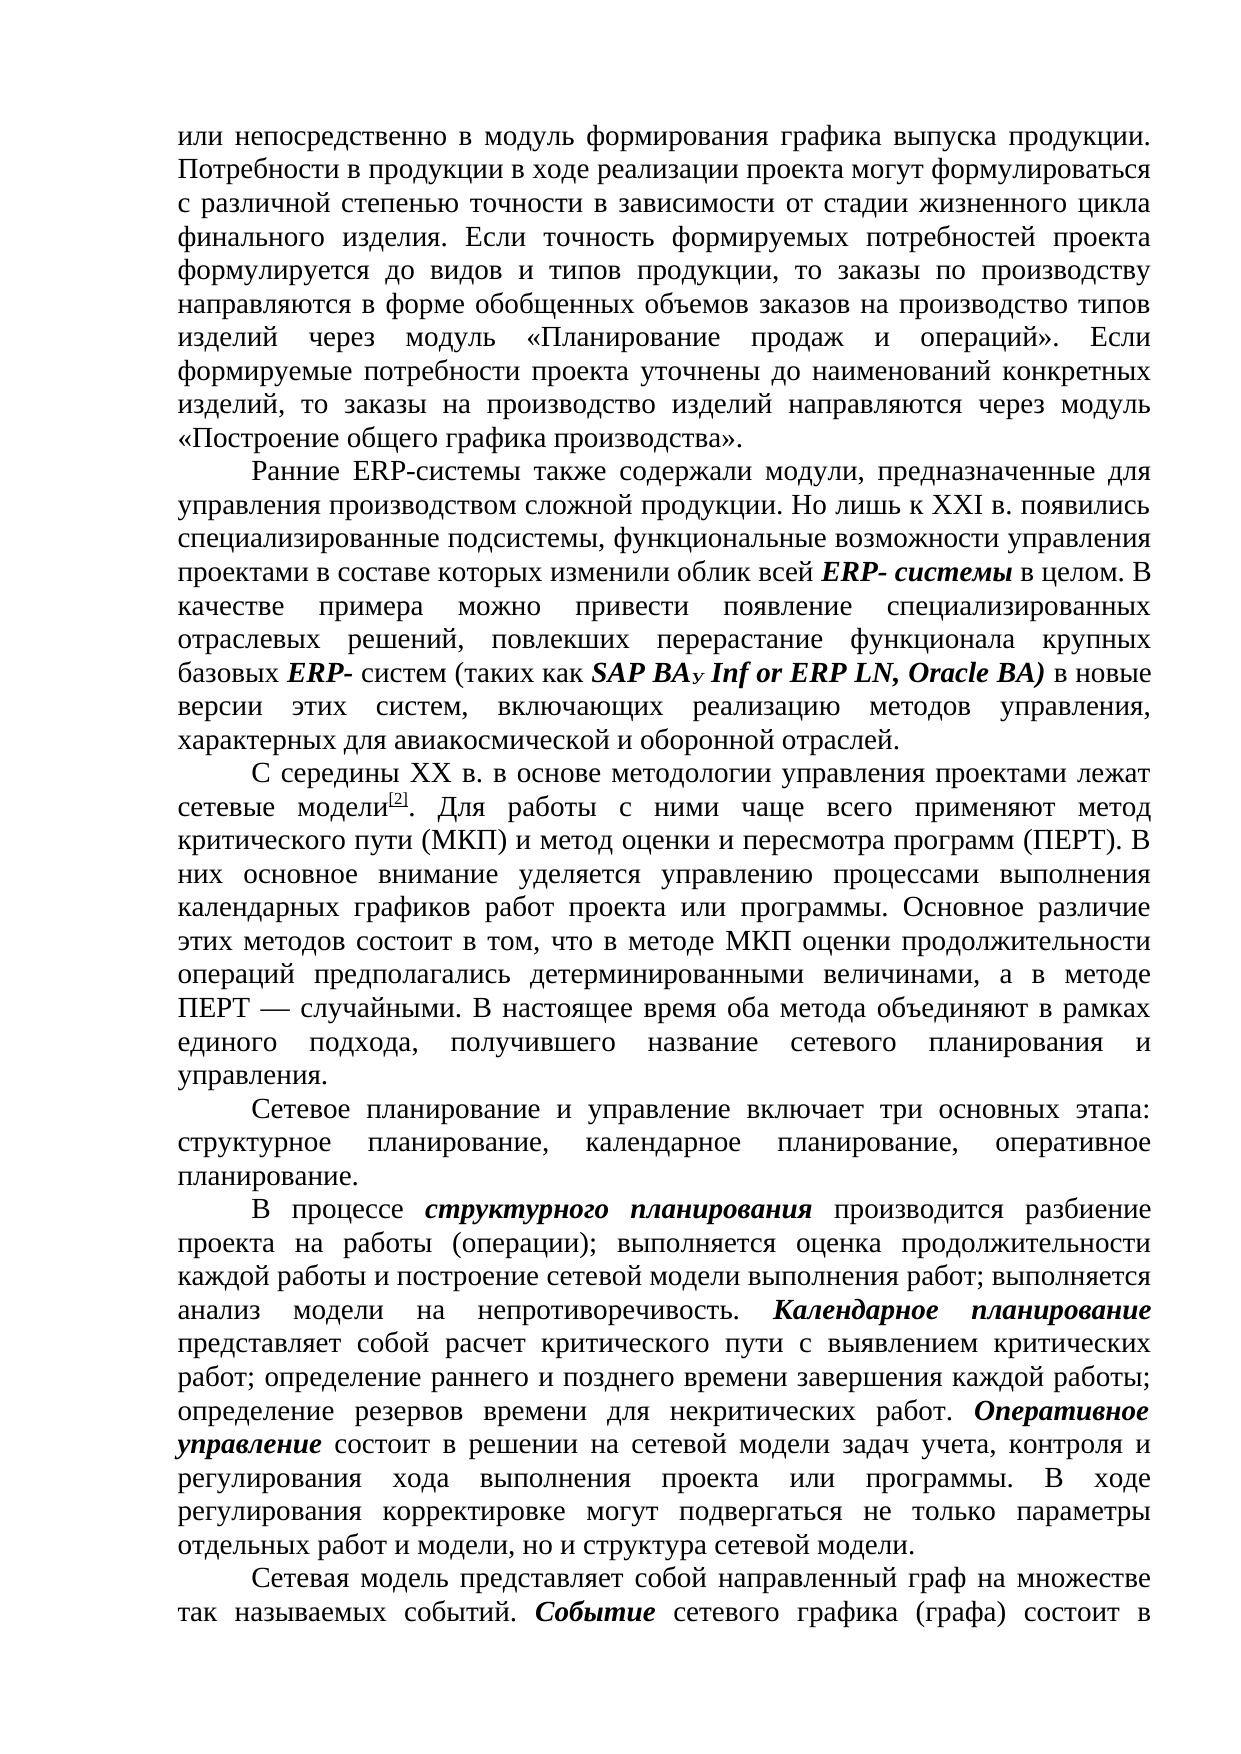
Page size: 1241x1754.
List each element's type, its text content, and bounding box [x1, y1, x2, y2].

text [177, 1560, 1152, 1627]
text Сетевое планирование и управление включает три основных этапа: структурное планирование, календарное планирование, оперативное планирование. [177, 1091, 1152, 1191]
text В процессе структурного планирования производится разбиение проекта на работы (операции); выполняется оценка продолжительности каждой работы и построение сетевой модели выполнения работ; выполняется анализ модели на непротиворечивость. Календарное планирование представляет собой расчет критического пути с выявлением критических работ; определение раннего и позднего времени завершения каждой работы; определение резервов времени для некритических работ. Оперативное управление состоит в решении на сетевой модели задач учета, контроля и регулирования хода выполнения проекта или программы. В ходе регулирования корректировке могут подвергаться не только параметры отдельных работ и модели, но и структура сетевой модели. [177, 1191, 1152, 1560]
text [177, 118, 1152, 453]
text С середины XX в. в основе методологии управления проектами лежат сетевые модели[2]. Для работы с ними чаще всего применяют метод критического пути (МКП) и метод оценки и пересмотра программ (ПЕРТ). В них основное внимание уделяется управлению процессами выполнения календарных графиков работ проекта или программы. Основное различие этих методов состоит в том, что в методе МКП оценки продолжительности операций предполагались детерминированными величинами, а в методе ПЕРТ — случайными. В настоящее время оба метода объединяют в рамках единого подхода, получившего название сетевого планирования и управления. [177, 755, 1152, 1091]
text Ранние ERP-системы также содержали модули, предназначенные для управления производством сложной продукции. Но лишь к XXI в. появились специализированные подсистемы, функциональные возможности управления проектами в составе которых изменили облик всей ERP- системы в целом. В качестве примера можно привести появление специализированных отраслевых решений, повлекших перерастание функционала крупных базовых ERP- систем (таких как SAP ВАУ Inf or ERP LN, Oracle BA) в новые версии этих систем, включающих реализацию методов управления, характерных для авиакосмической и оборонной отраслей. [177, 453, 1152, 755]
